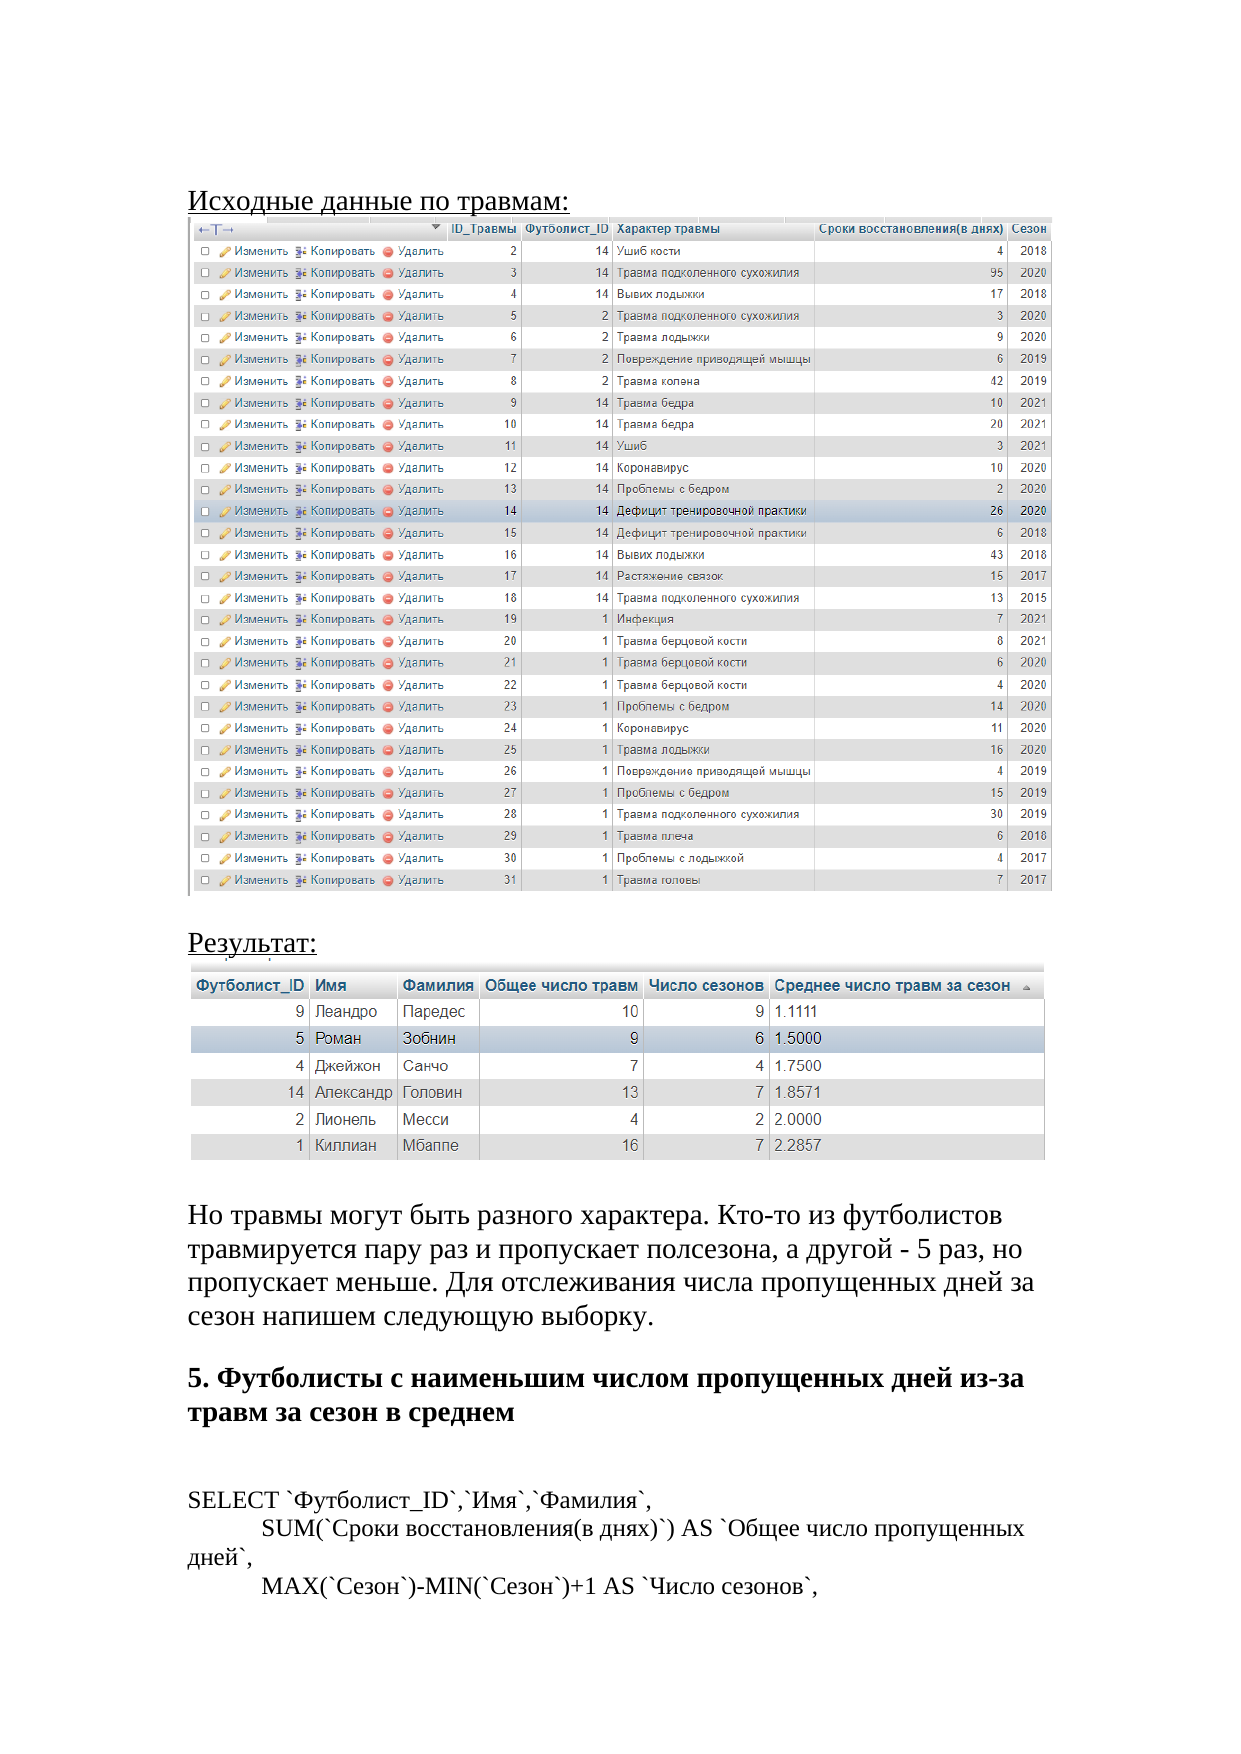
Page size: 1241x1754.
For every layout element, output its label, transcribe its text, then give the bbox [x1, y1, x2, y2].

list Футболисты с наименьшим числом пропущенных дней из-за травм за сезон в среднем [187, 1360, 1053, 1427]
picture [187, 958, 1053, 1172]
list Исходные данные по травмам: [187, 183, 1053, 217]
picture [187, 217, 1053, 896]
list MAX(`Сезон`)-MIN(`Сезон`)+1 AS `Число сезонов`, [187, 1571, 1053, 1600]
list Результат: [187, 925, 1053, 958]
list Но травмы могут быть разного характера. Кто-то из футболистов травмируется пару раз и пропускает полсезона, а другой - 5 раз, но пропускает меньше. Для отслеживания числа пропущенных дней за сезон напишем следующую выборку. [187, 1197, 1053, 1331]
list SUM(`Сроки восстановления(в днях)`) AS `Общее число пропущенных дней`, [187, 1513, 1053, 1571]
list SELECT `Футболист_ID`,`Имя`,`Фамилия`, [187, 1485, 1053, 1513]
